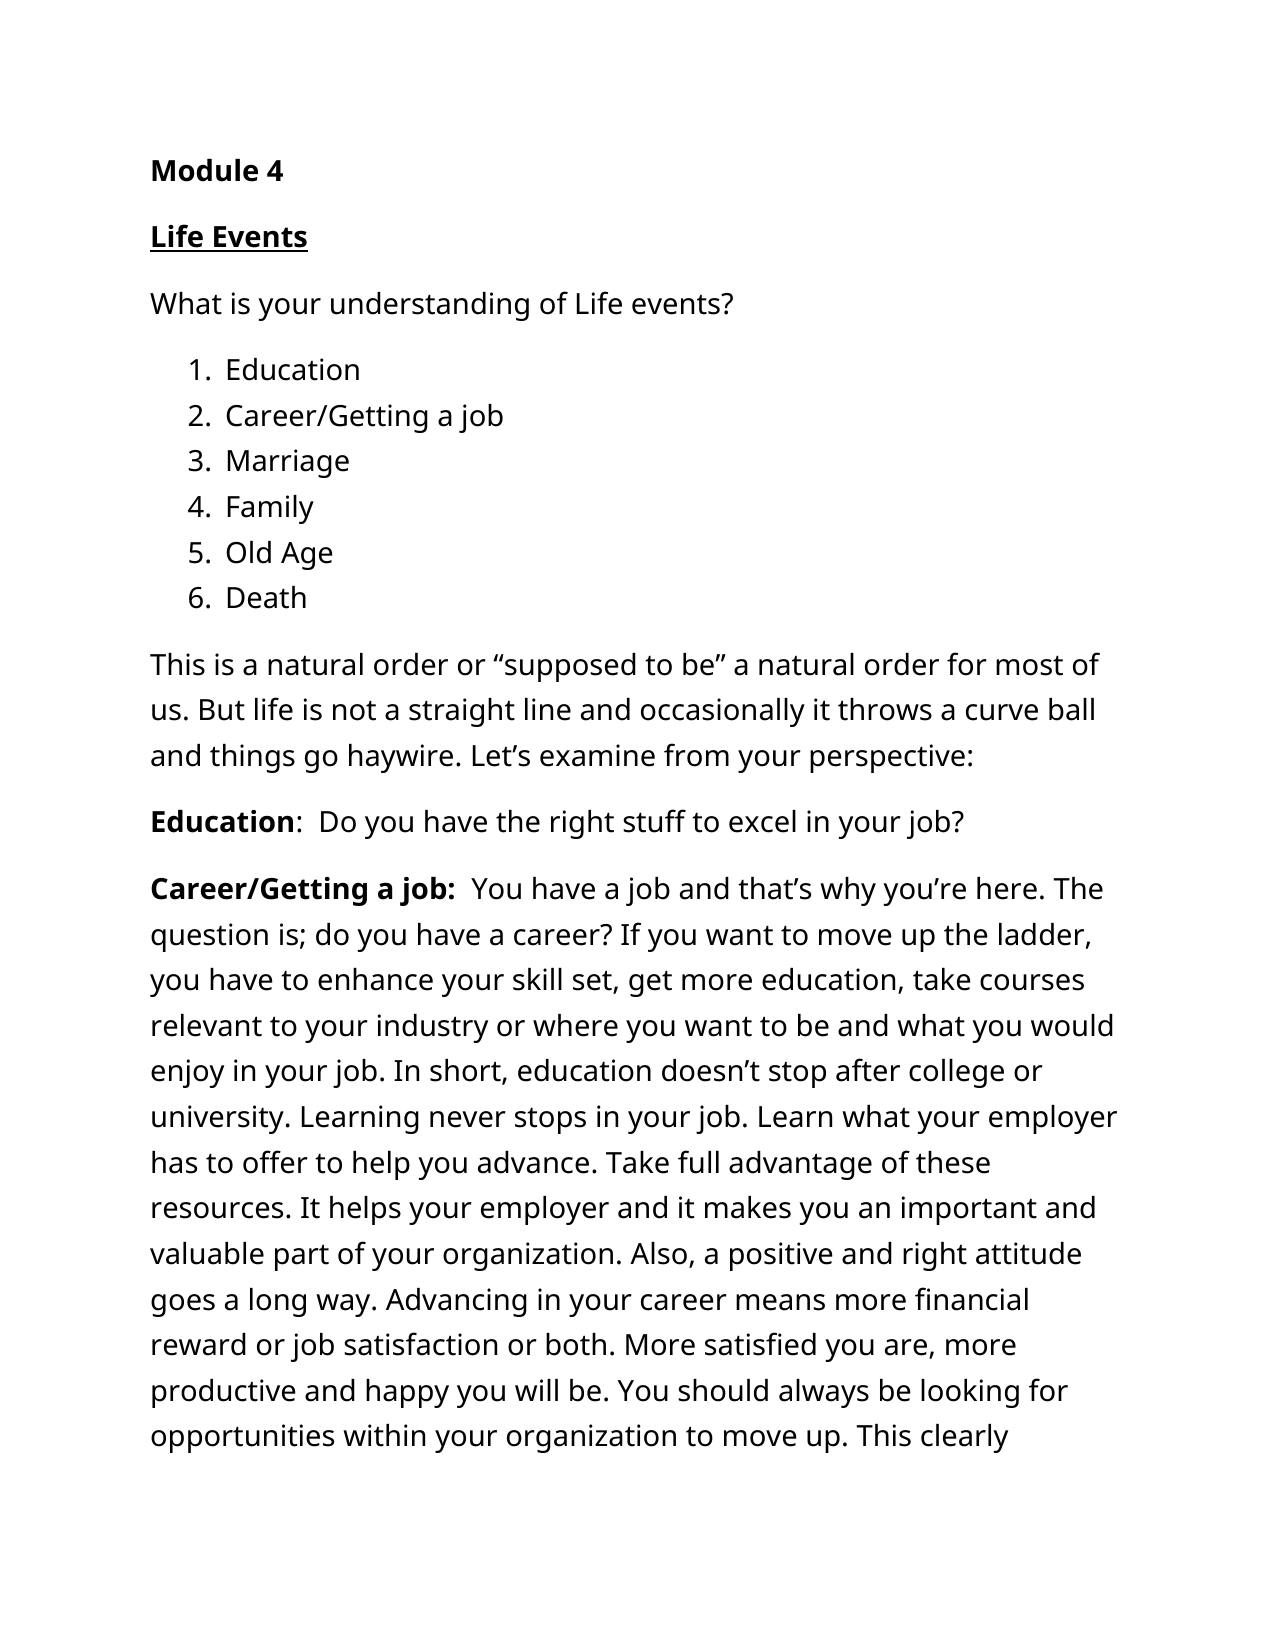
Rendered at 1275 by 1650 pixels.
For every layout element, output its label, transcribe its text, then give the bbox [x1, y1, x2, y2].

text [150, 868, 1125, 1455]
list Death [187, 577, 1125, 617]
text Education: Do you have the right stuff to excel in your job? [150, 802, 1125, 841]
list Marriage [187, 441, 1125, 480]
list Old Age [187, 532, 1125, 572]
list Family [187, 486, 1125, 526]
text This is a natural order or “supposed to be” a natural order for most of us. But life is not a straight line and occasionally it throws a curve ball and things go haywire. Let’s examine from your perspective: [150, 644, 1125, 775]
list Career/Getting a job [187, 395, 1125, 435]
text What is your understanding of Life events? [150, 283, 1125, 323]
text Life Events [150, 216, 1125, 256]
text Module 4 [150, 150, 1125, 190]
list Education [187, 349, 1125, 389]
